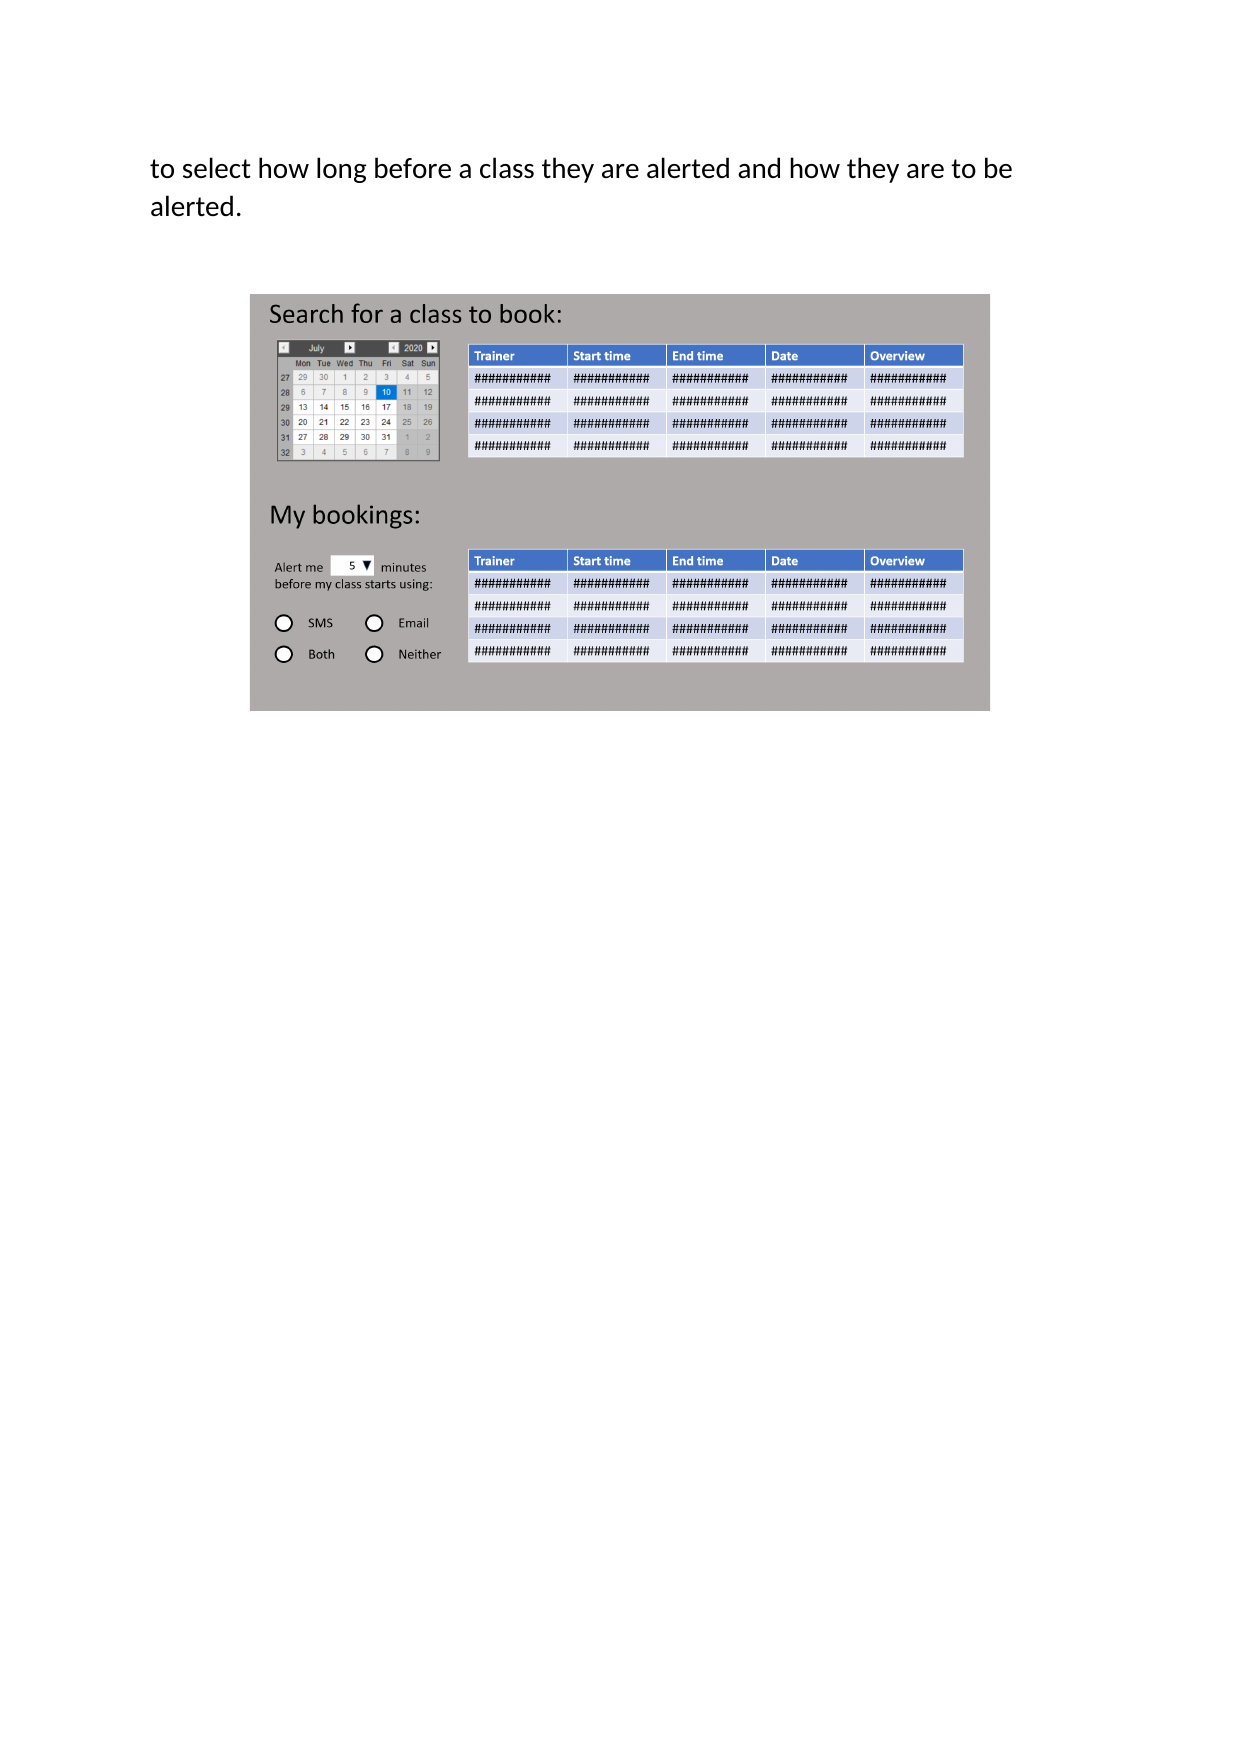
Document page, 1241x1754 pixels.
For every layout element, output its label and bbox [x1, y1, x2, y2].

picture [249, 294, 991, 711]
text [150, 150, 1090, 224]
